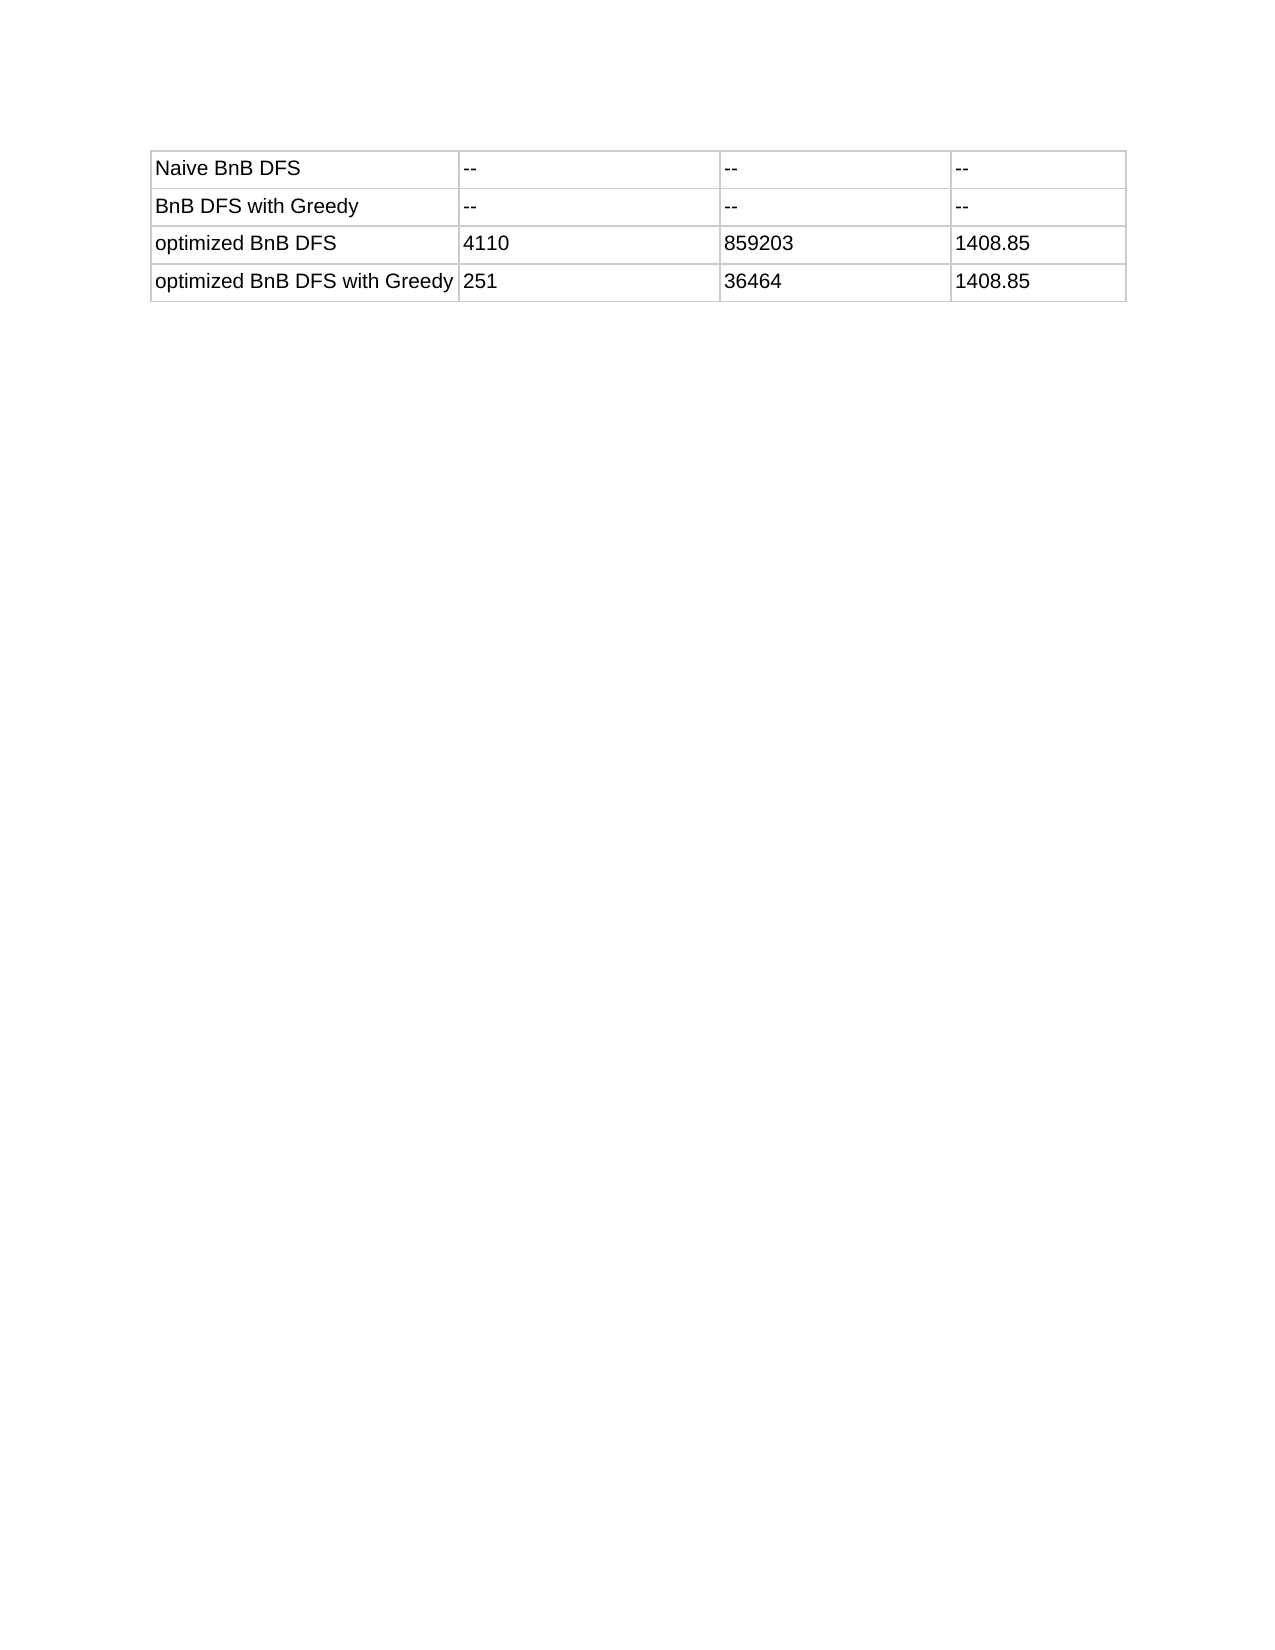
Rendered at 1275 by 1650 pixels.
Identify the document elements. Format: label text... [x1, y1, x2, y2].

table_cell -- [721, 152, 950, 188]
table_cell 1408.85 [952, 227, 1125, 263]
table_cell 251 [460, 265, 719, 301]
table_cell 859203 [721, 227, 950, 263]
table_cell -- [460, 189, 719, 225]
table_cell optimized BnB DFS [152, 227, 458, 263]
table_cell 36464 [721, 265, 950, 301]
table_cell Naive BnB DFS [152, 152, 458, 188]
table_cell BnB DFS with Greedy [152, 189, 458, 225]
table_cell -- [952, 152, 1125, 188]
table_cell 4110 [460, 227, 719, 263]
table_cell -- [721, 189, 950, 225]
table_cell -- [460, 152, 719, 188]
table_cell optimized BnB DFS with Greedy [152, 265, 458, 301]
table_cell -- [952, 189, 1125, 225]
table_cell 1408.85 [952, 265, 1125, 301]
